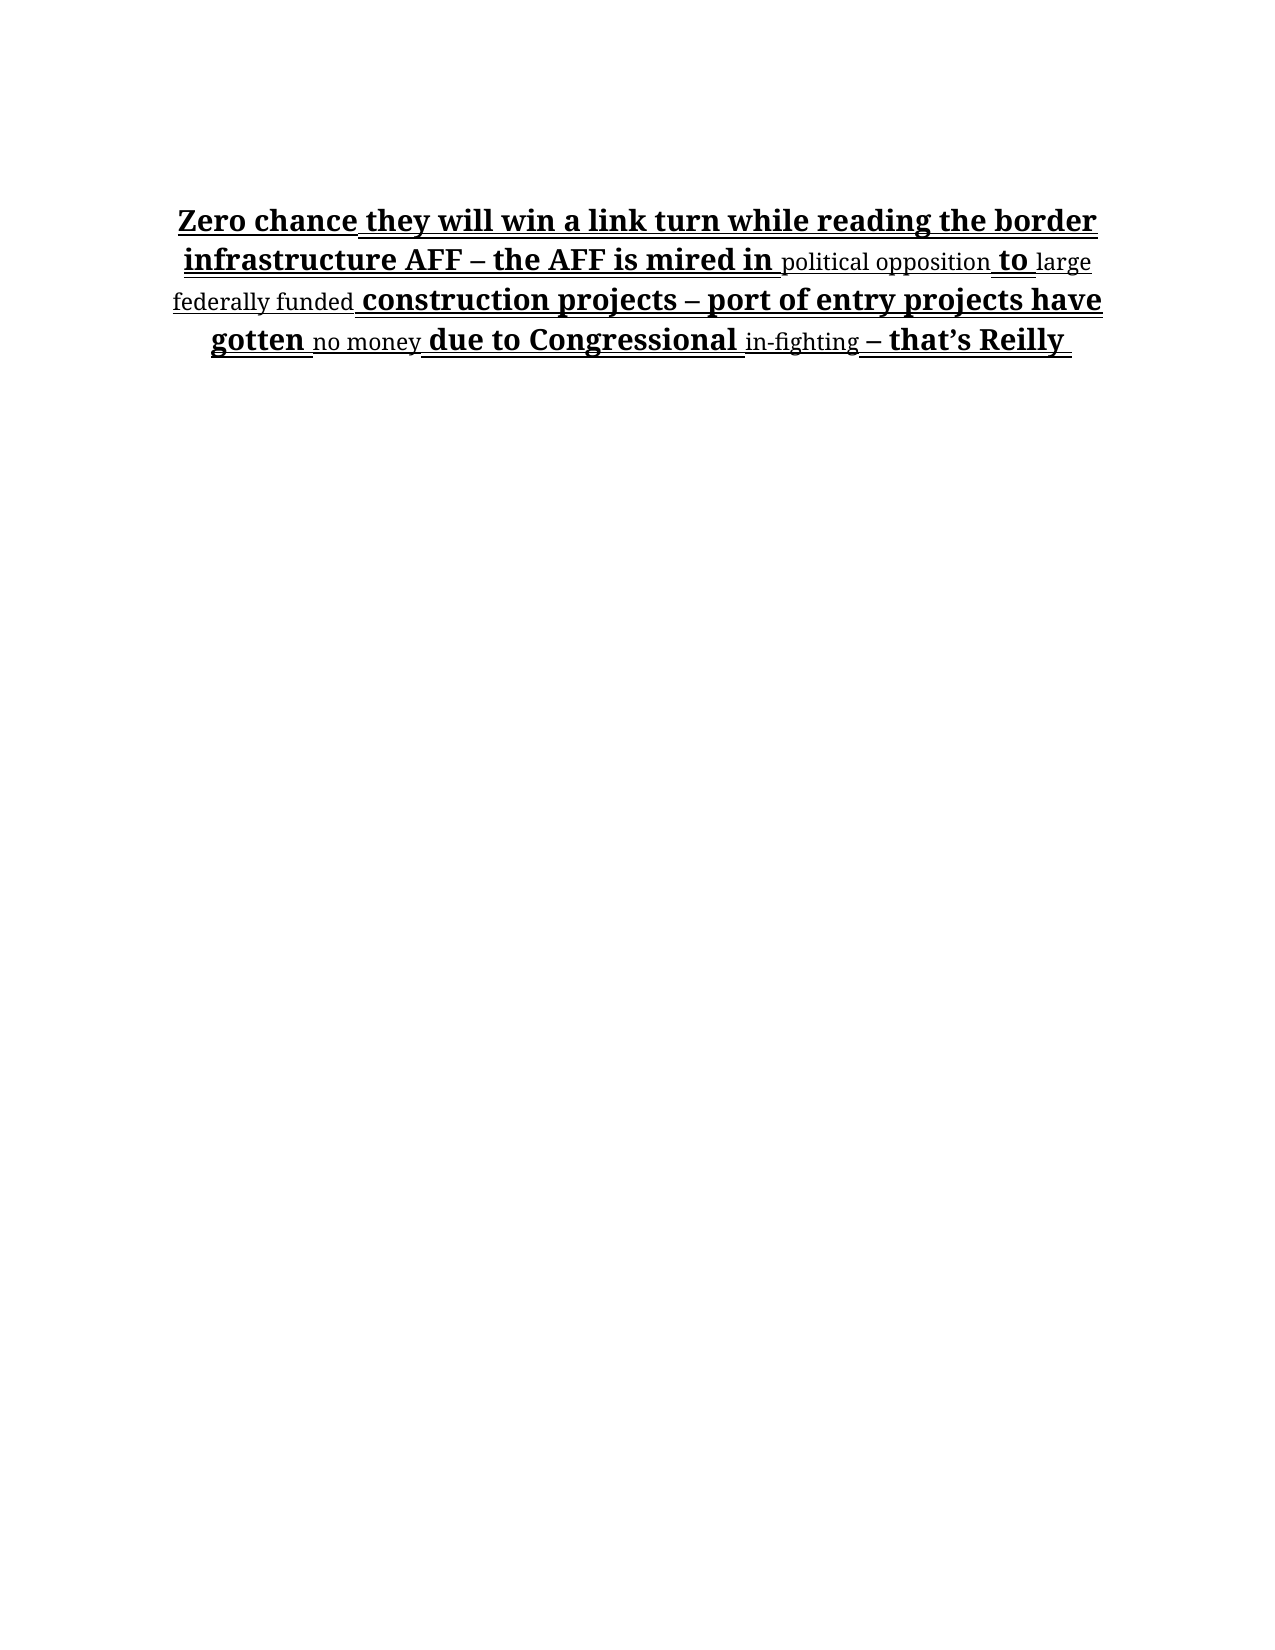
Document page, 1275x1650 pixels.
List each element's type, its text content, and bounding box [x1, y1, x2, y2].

subtitle Zero chance they will win a link turn while reading the border infrastructure AFF – the AFF is mired in political opposition to large federally funded construction projects – port of entry projects have gotten no money due to Congressional in-fighting – that’s Reilly [150, 200, 1125, 359]
